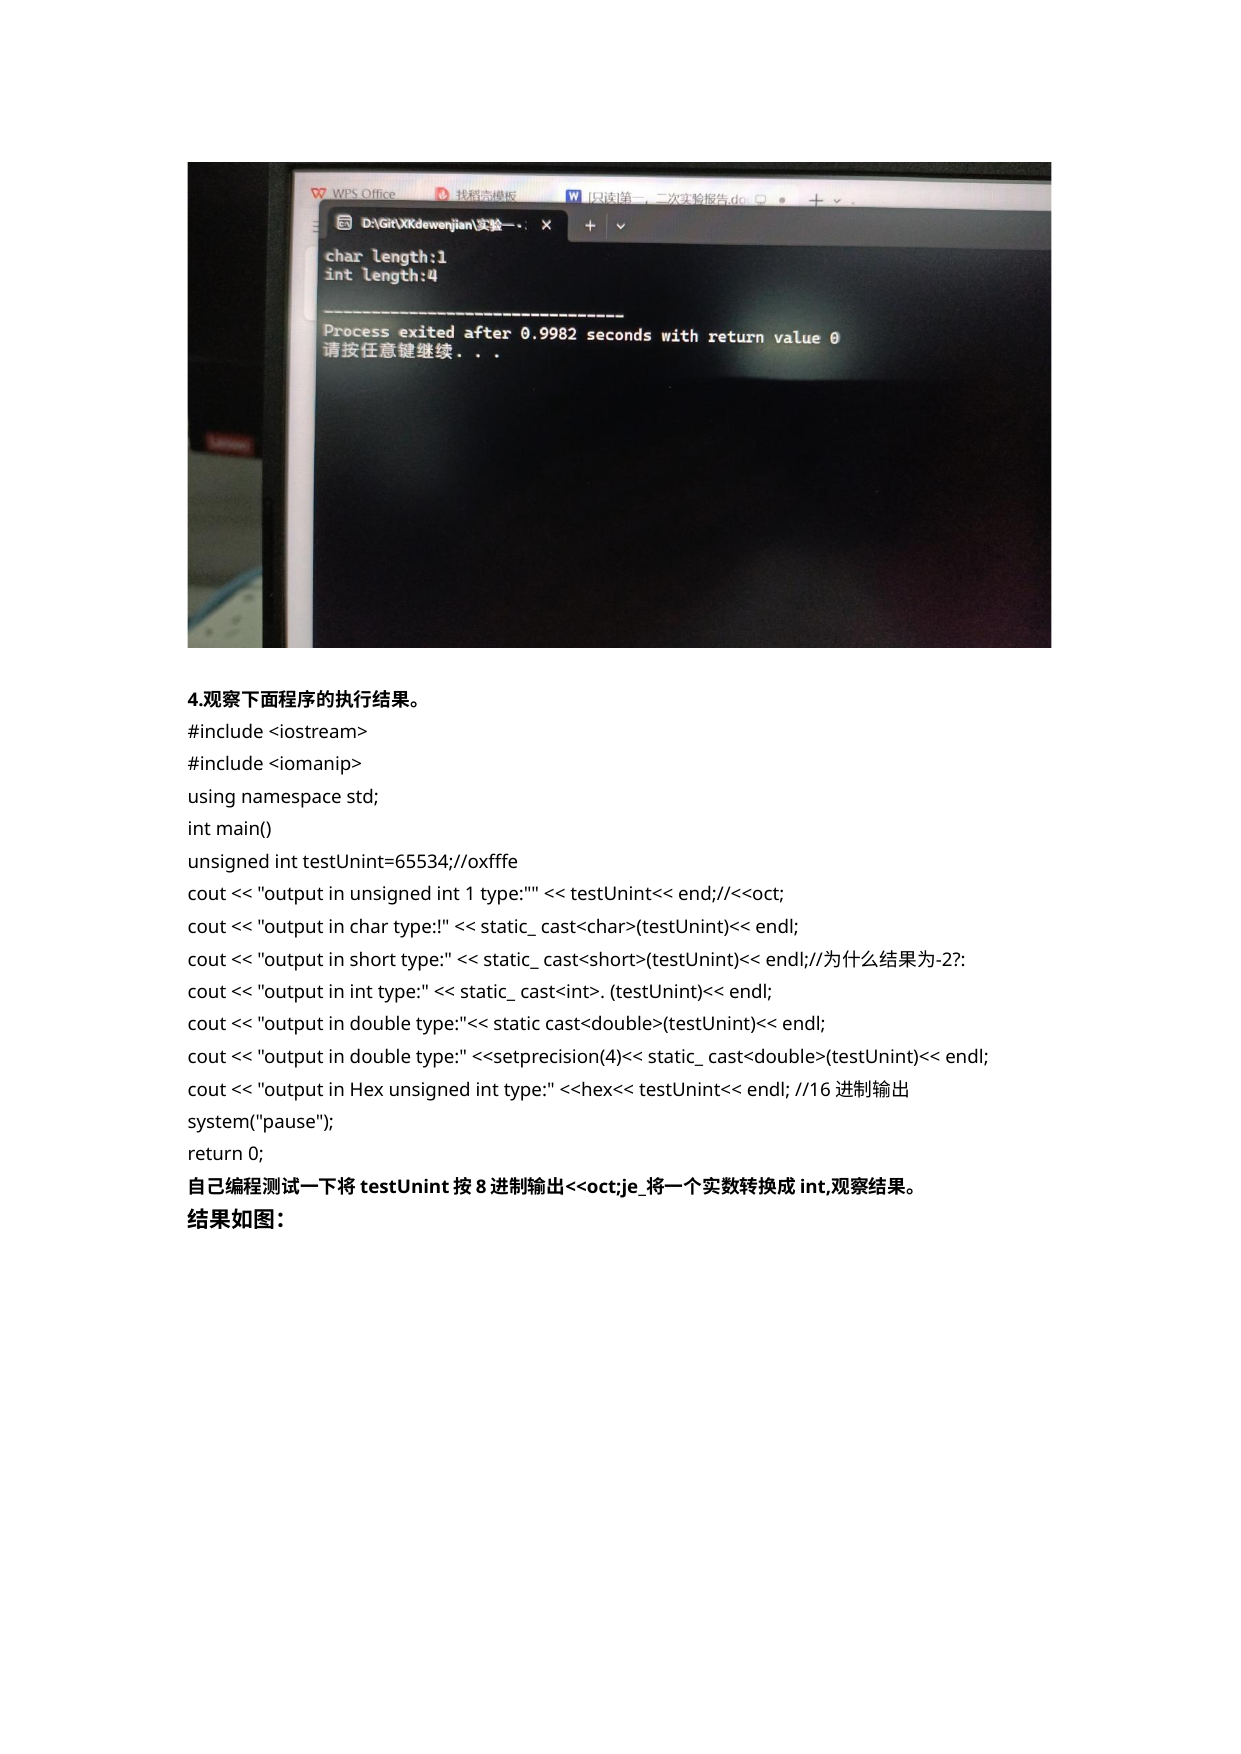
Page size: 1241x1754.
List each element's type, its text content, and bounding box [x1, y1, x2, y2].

text cout << "output in int type:" << static_ cast<int>. (testUnint)<< endl; [187, 974, 1053, 1007]
text system("pause"); [187, 1104, 1053, 1137]
text cout << "output in short type:" << static_ cast<short>(testUnint)<< endl;//为什么结果为-2?: [187, 942, 1053, 974]
text cout << "output in double type:" <<setprecision(4)<< static_ cast<double>(testUnint)<< endl; [187, 1039, 1053, 1072]
picture [187, 162, 1052, 648]
text #include <iostream> [187, 714, 1053, 747]
text using namespace std; [187, 779, 1053, 812]
text #include <iomanip> [187, 747, 1053, 779]
text 4.观察下面程序的执行结果。 [187, 682, 1053, 714]
text 结果如图： [187, 1202, 1053, 1234]
text return 0; [187, 1137, 1053, 1169]
text unsigned int testUnint=65534;//oxfffe [187, 844, 1053, 877]
text cout << "output in Hex unsigned int type:" <<hex<< testUnint<< endl; //16进制输出 [187, 1072, 1053, 1104]
text cout << "output in char type:!" << static_ cast<char>(testUnint)<< endl; [187, 909, 1053, 942]
text cout << "output in unsigned int 1 type:"" << testUnint<< end;//<<oct; [187, 877, 1053, 909]
text int main() [187, 812, 1053, 844]
text cout << "output in double type:"<< static cast<double>(testUnint)<< endl; [187, 1007, 1053, 1039]
text 自己编程测试一下将testUnint按8进制输出<<oct;je_将一个实数转换成int,观察结果。 [187, 1169, 1053, 1202]
